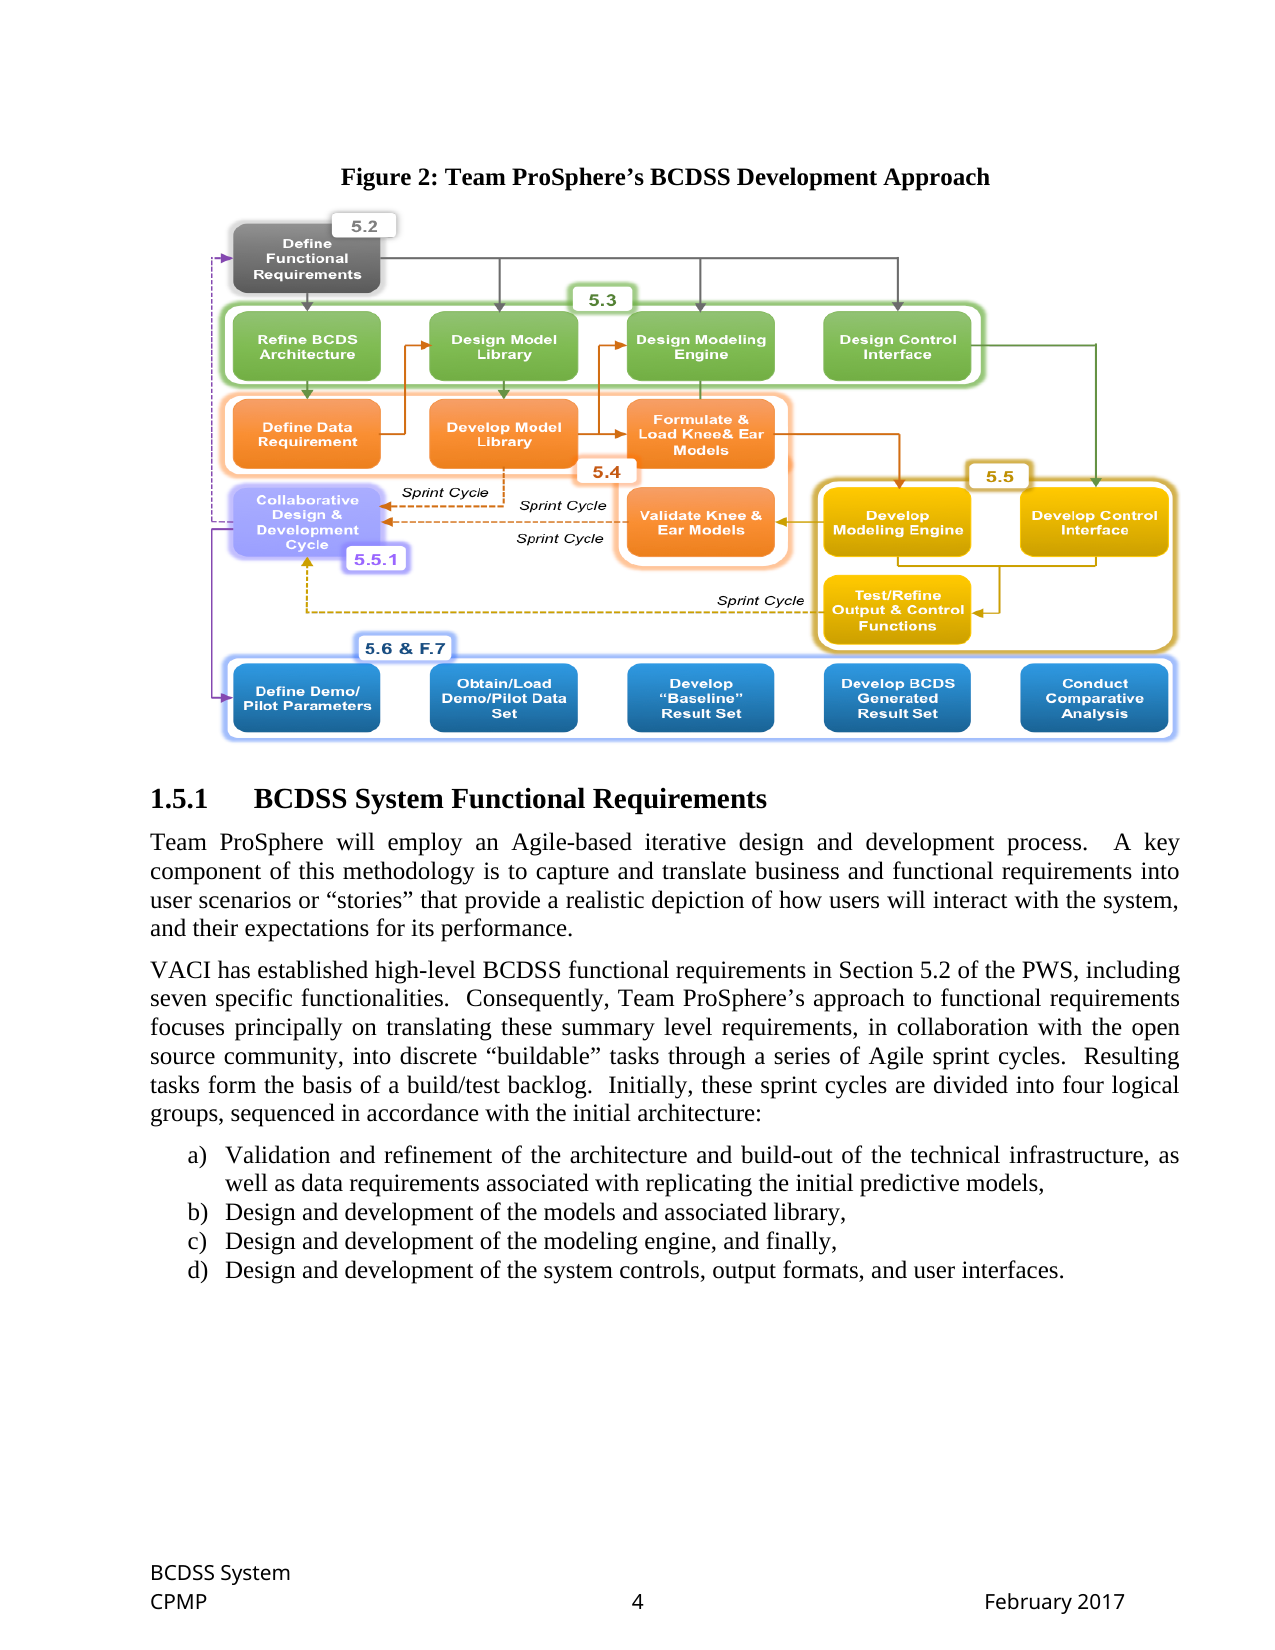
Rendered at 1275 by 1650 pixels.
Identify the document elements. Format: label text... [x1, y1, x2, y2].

list Validation and refinement of the architecture and build-out of the technical infrastructure, as well as data requirements associated with replicating the initial predictive models, [187, 1140, 1181, 1197]
list Design and development of the modeling engine, and finally, [187, 1226, 1181, 1255]
picture [211, 204, 1182, 746]
text VACI has established high-level BCDSS functional requirements in Section 5.2 of the PWS, including seven specific functionalities. Consequently, Team ProSphere’s approach to functional requirements focuses principally on translating these summary level requirements, in collaboration with the open source community, into discrete “buildable” tasks through a series of Agile sprint cycles. Resulting tasks form the basis of a build/test backlog. Initially, these sprint cycles are divided into four logical groups, sequenced in accordance with the initial architecture: [150, 955, 1181, 1127]
list Design and development of the system controls, output formats, and user interfaces. [187, 1255, 1181, 1283]
subtitle BCDSS System Functional Requirements [150, 781, 1181, 815]
list Design and development of the models and associated library, [187, 1197, 1181, 1226]
text Team ProSphere will employ an Agile-based iterative design and development process. A key component of this methodology is to capture and translate business and functional requirements into user scenarios or “stories” that provide a realistic depiction of how users will interact with the system, and their expectations for its performance. [150, 827, 1181, 942]
text Figure 2: Team ProSphere’s BCDSS Development Approach [150, 162, 1181, 191]
